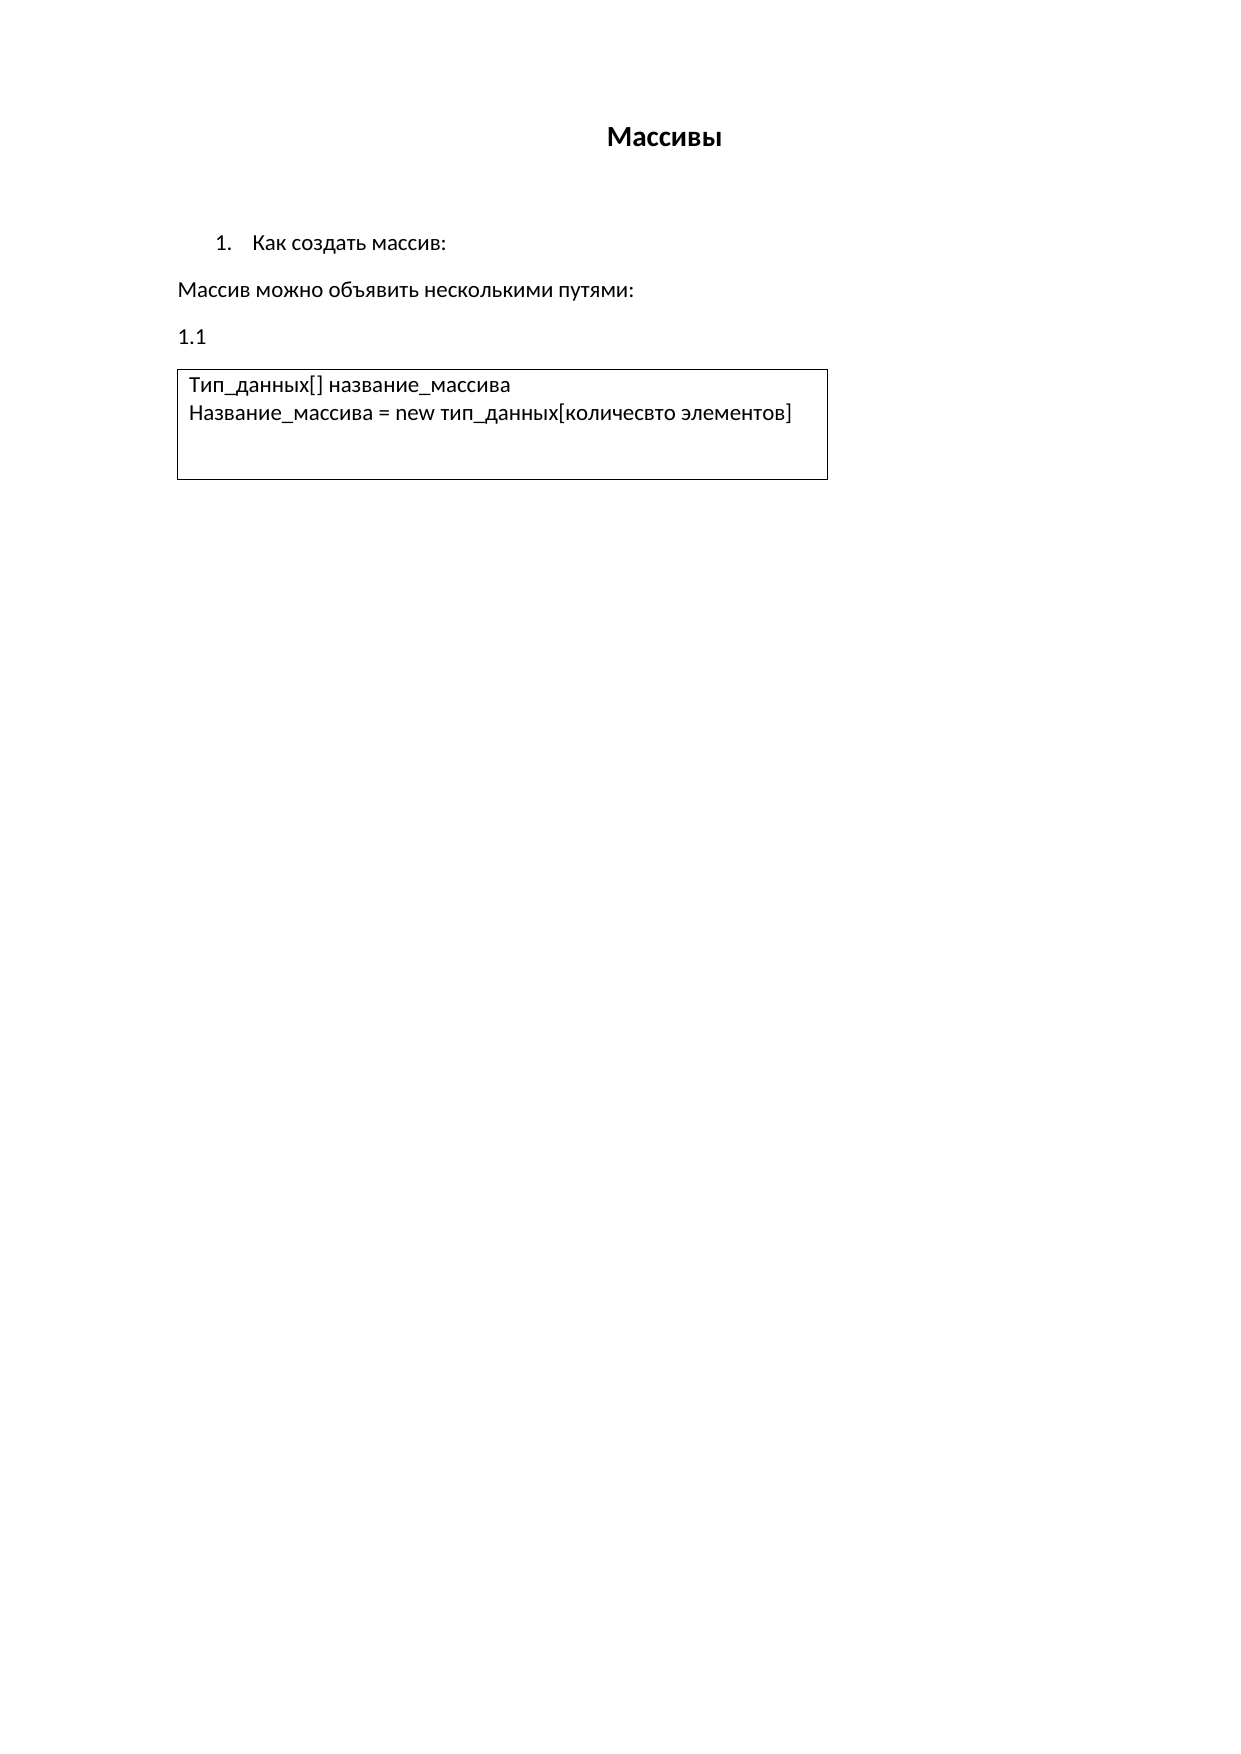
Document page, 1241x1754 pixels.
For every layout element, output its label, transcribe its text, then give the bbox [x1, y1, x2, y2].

list Как создать массив: [215, 228, 1152, 256]
text Массив можно объявить несколькими путями: [177, 275, 1152, 303]
table_header Тип_данных[] название_массива Название_массива = new тип_данных[количесвто элементов] [178, 370, 827, 479]
text Массивы [177, 118, 1152, 154]
text 1.1 [177, 322, 1152, 350]
